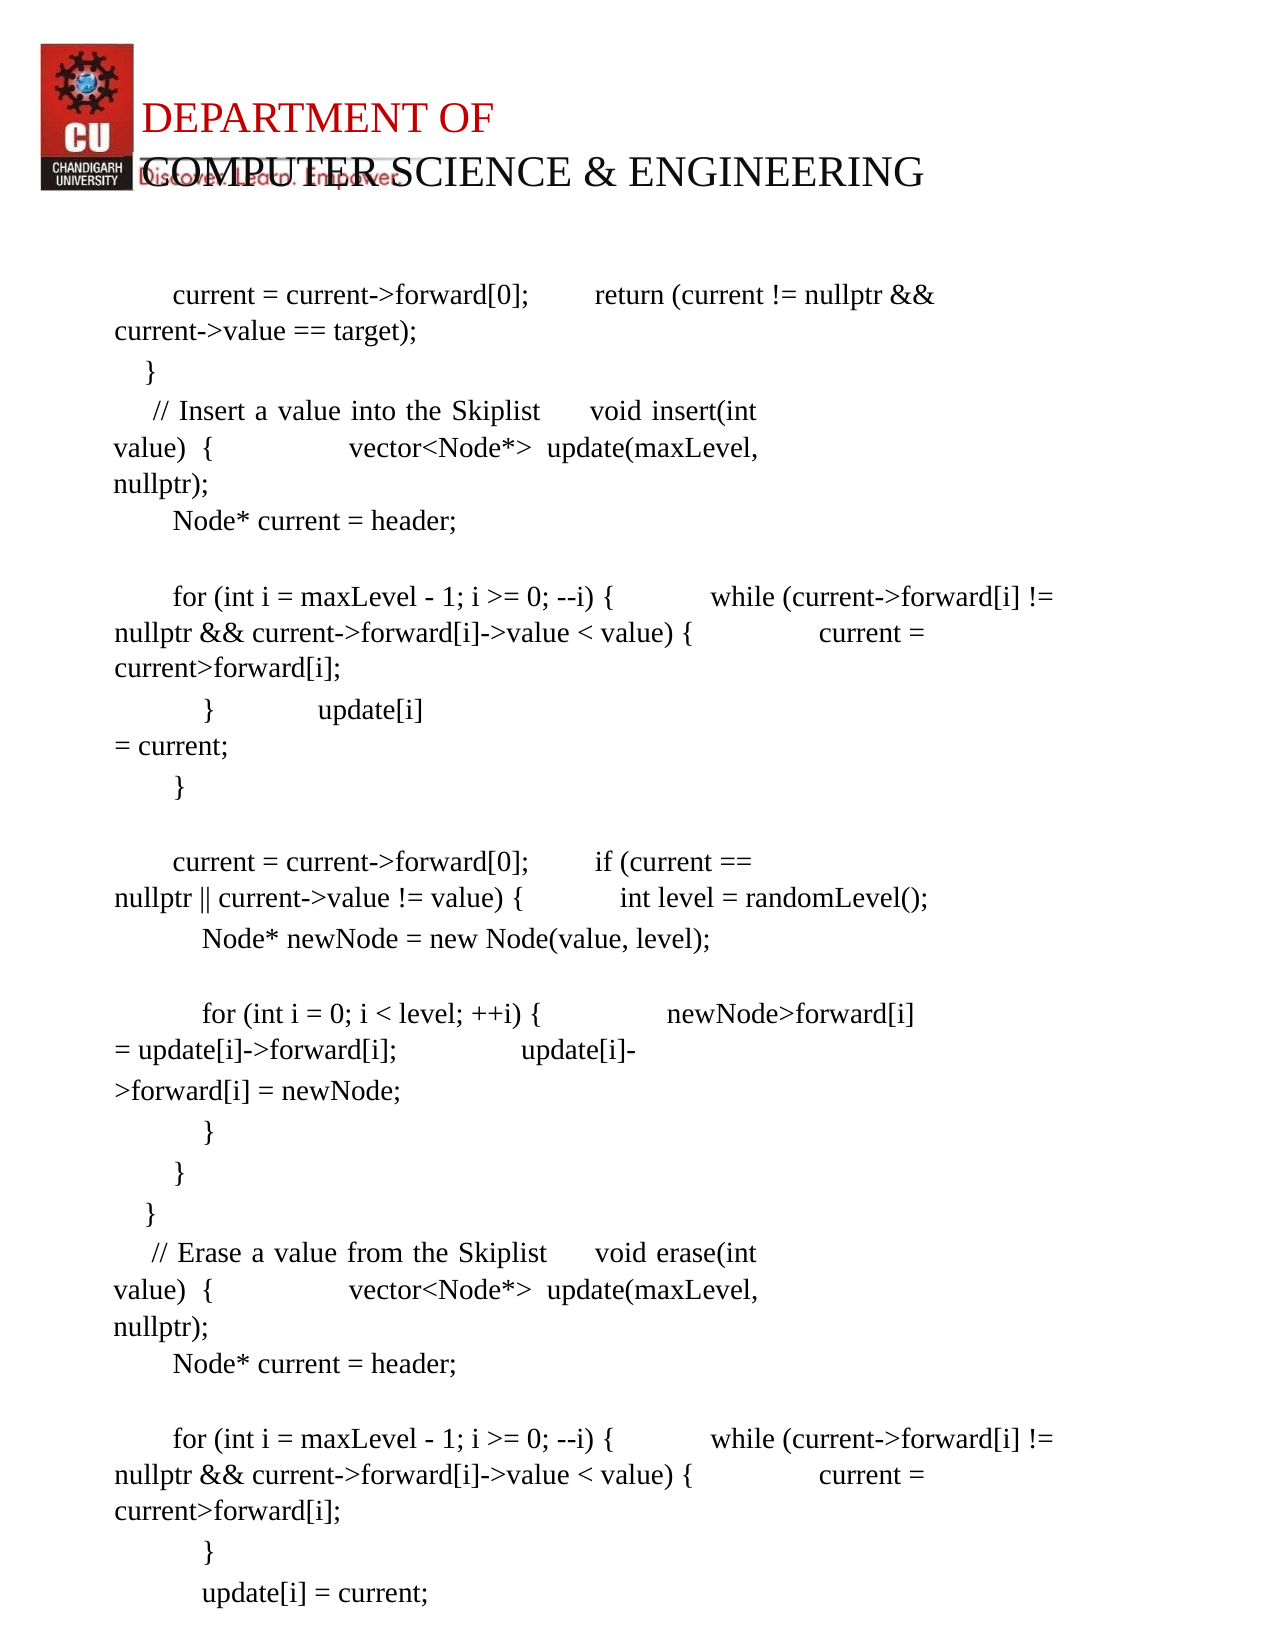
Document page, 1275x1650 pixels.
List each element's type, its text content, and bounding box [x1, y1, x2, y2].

picture [40, 43, 529, 191]
text for (int i = 0; i < level; ++i) { newNode>forward[i] = update[i]->forward[i]; update[i]- [114, 996, 926, 1066]
text // Erase a value from the Skiplist void erase(int value) { vector<Node*> update(maxLevel, nullptr); [113, 1235, 759, 1342]
text } [114, 354, 173, 388]
text } [114, 1156, 1146, 1189]
text current = current->forward[0]; return (current != nullptr && current->value == target); [114, 277, 936, 347]
text Node* newNode = new Node(value, level); [114, 921, 1146, 955]
text } [114, 769, 1146, 802]
text current = current->forward[0]; if (current == [114, 844, 1146, 877]
text Node* current = header; [114, 1346, 1146, 1379]
text } [114, 1197, 173, 1230]
text for (int i = maxLevel - 1; i >= 0; --i) { while (current->forward[i] != [114, 579, 1146, 612]
text for (int i = maxLevel - 1; i >= 0; --i) { while (current->forward[i] != [114, 1421, 1146, 1454]
text } [114, 1114, 1146, 1148]
text } [114, 1534, 1146, 1568]
text >forward[i] = newNode; [114, 1073, 1146, 1107]
text // Insert a value into the Skiplist void insert(int value) { vector<Node*> update(maxLevel, nullptr); [113, 393, 759, 500]
picture [522, 159, 529, 184]
text nullptr && current->forward[i]->value < value) { current = current>forward[i]; [114, 615, 1146, 684]
text update[i] = current; [114, 1575, 1146, 1609]
text nullptr || current->value != value) { int level = randomLevel(); [114, 880, 931, 913]
text nullptr && current->forward[i]->value < value) { current = current>forward[i]; [114, 1457, 1146, 1526]
text } update[i] = current; [114, 692, 429, 761]
text Node* current = header; [114, 503, 1146, 537]
